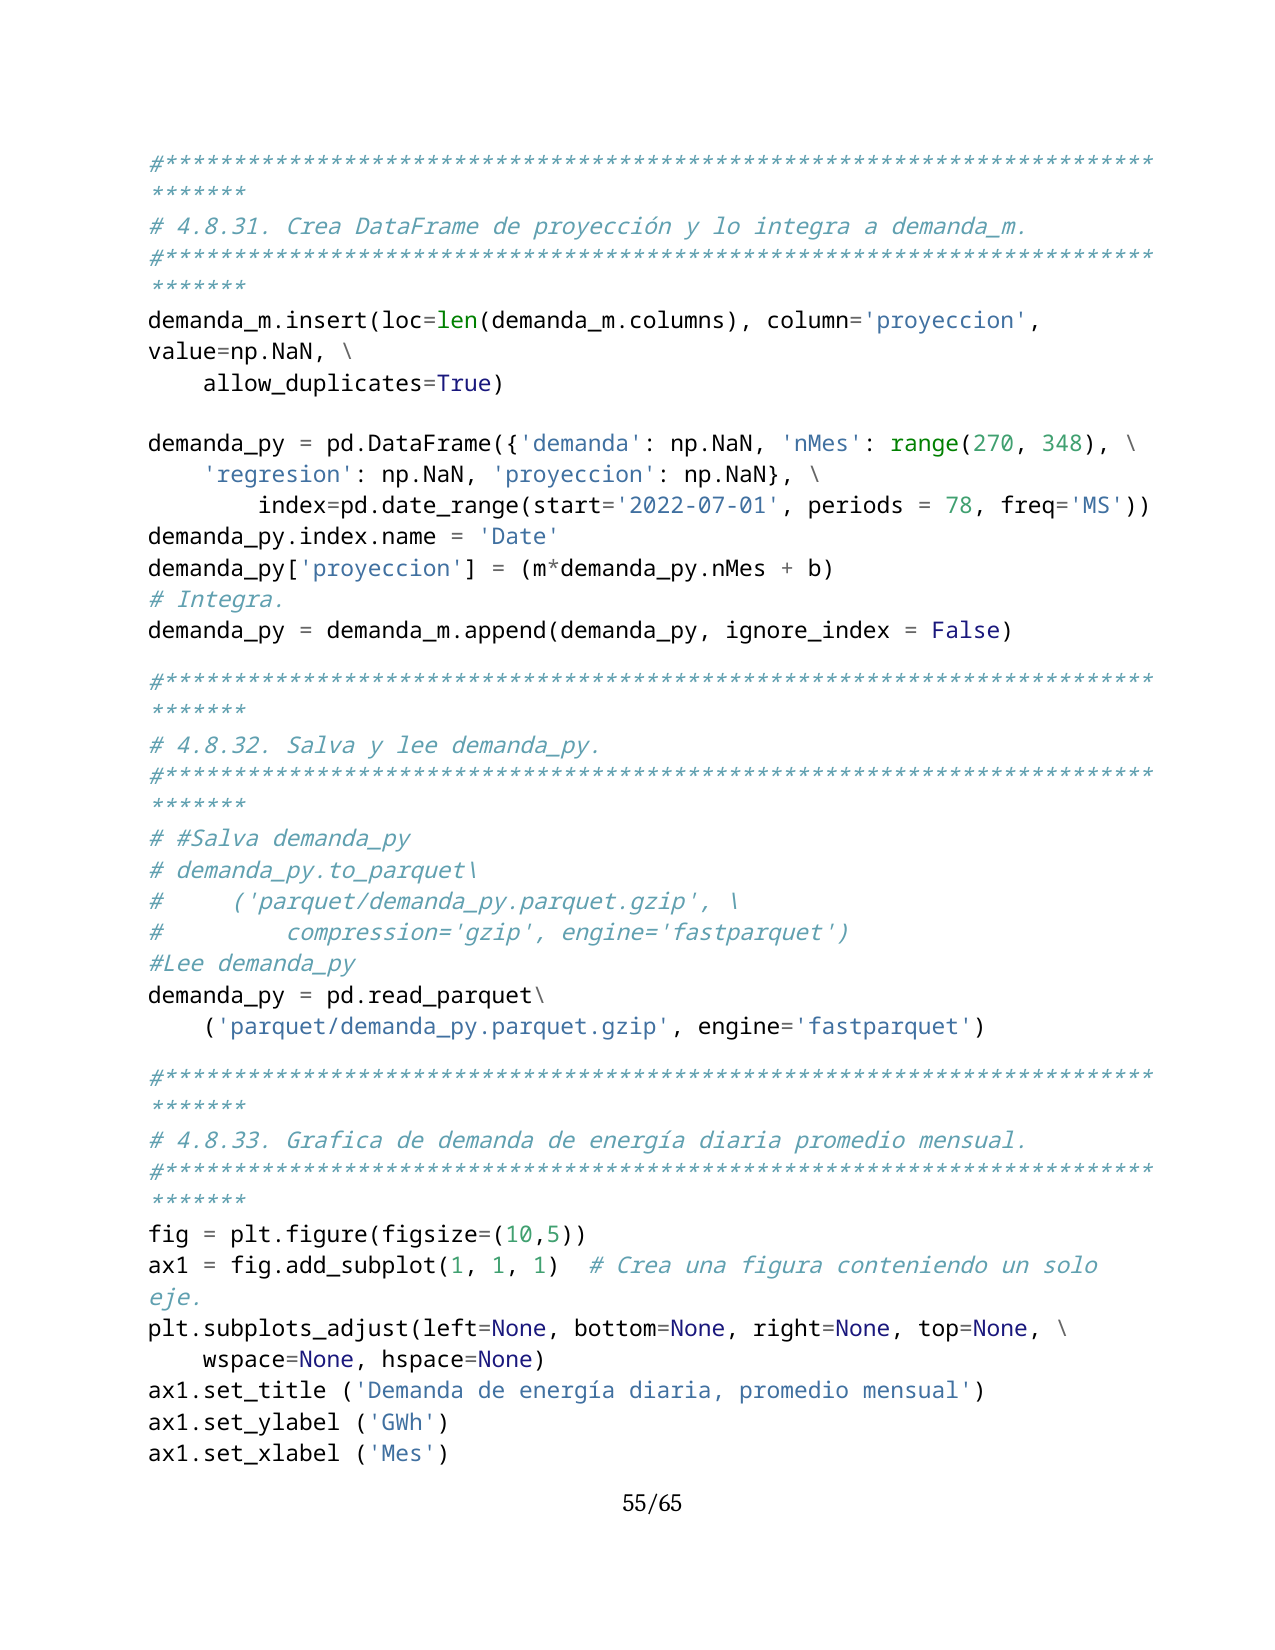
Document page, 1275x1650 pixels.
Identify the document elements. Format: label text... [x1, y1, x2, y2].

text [148, 1062, 1157, 1468]
text #******************************************************************************* # 4.8.32. Salva y lee demanda_py. #******************************************************************************* # #Salva demanda_py # demanda_py.to_parquet\ # ('parquet/demanda_py.parquet.gzip', \ # compression='gzip', engine='fastparquet') #Lee demanda_py demanda_py = pd.read_parquet\ ('parquet/demanda_py.parquet.gzip', engine='fastparquet') [148, 666, 1157, 1041]
text #******************************************************************************* # 4.8.31. Crea DataFrame de proyección y lo integra a demanda_m. #******************************************************************************* demanda_m.insert(loc=len(demanda_m.columns), column='proyeccion', value=np.NaN, \ allow_duplicates=True) demanda_py = pd.DataFrame({'demanda': np.NaN, 'nMes': range(270, 348), \ 'regresion': np.NaN, 'proyeccion': np.NaN}, \ index=pd.date_range(start='2022-07-01', periods = 78, freq='MS')) demanda_py.index.name = 'Date' demanda_py['proyeccion'] = (m*demanda_py.nMes + b) # Integra. demanda_py = demanda_m.append(demanda_py, ignore_index = False) [148, 148, 1157, 645]
